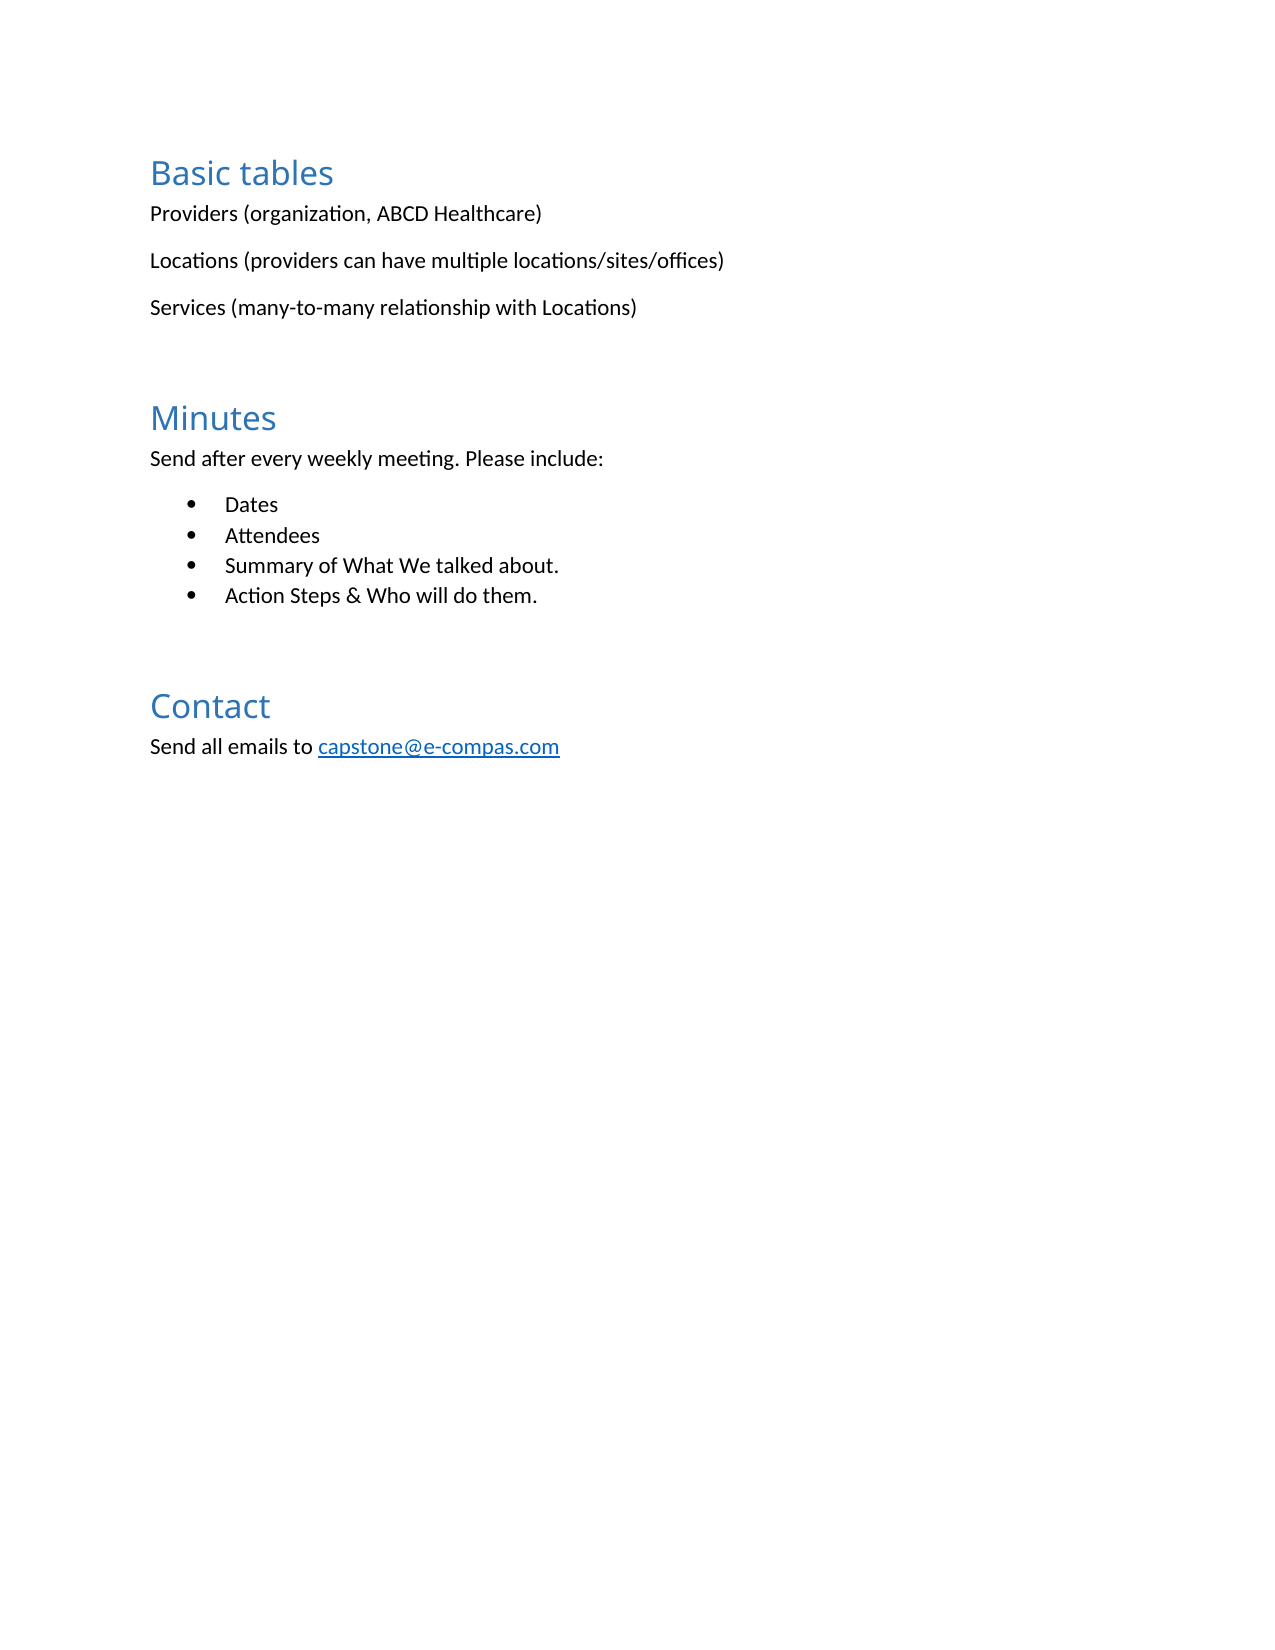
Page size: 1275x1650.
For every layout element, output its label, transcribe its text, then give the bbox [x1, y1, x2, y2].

subtitle Basic tables [150, 150, 1125, 195]
list Action Steps & Who will do them. [187, 581, 1125, 609]
list Attendees [187, 521, 1125, 549]
list Summary of What We talked about. [187, 551, 1125, 579]
subtitle Minutes [150, 395, 1125, 440]
text Locations (providers can have multiple locations/sites/offices) [150, 246, 1125, 274]
text Services (many-to-many relationship with Locations) [150, 293, 1125, 321]
text Send all emails to capstone@e-compas.com [150, 732, 1125, 760]
text Send after every weekly meeting. Please include: [150, 444, 1125, 472]
subtitle Contact [150, 683, 1125, 729]
list Dates [187, 491, 1125, 519]
text Providers (organization, ABCD Healthcare) [150, 199, 1125, 227]
